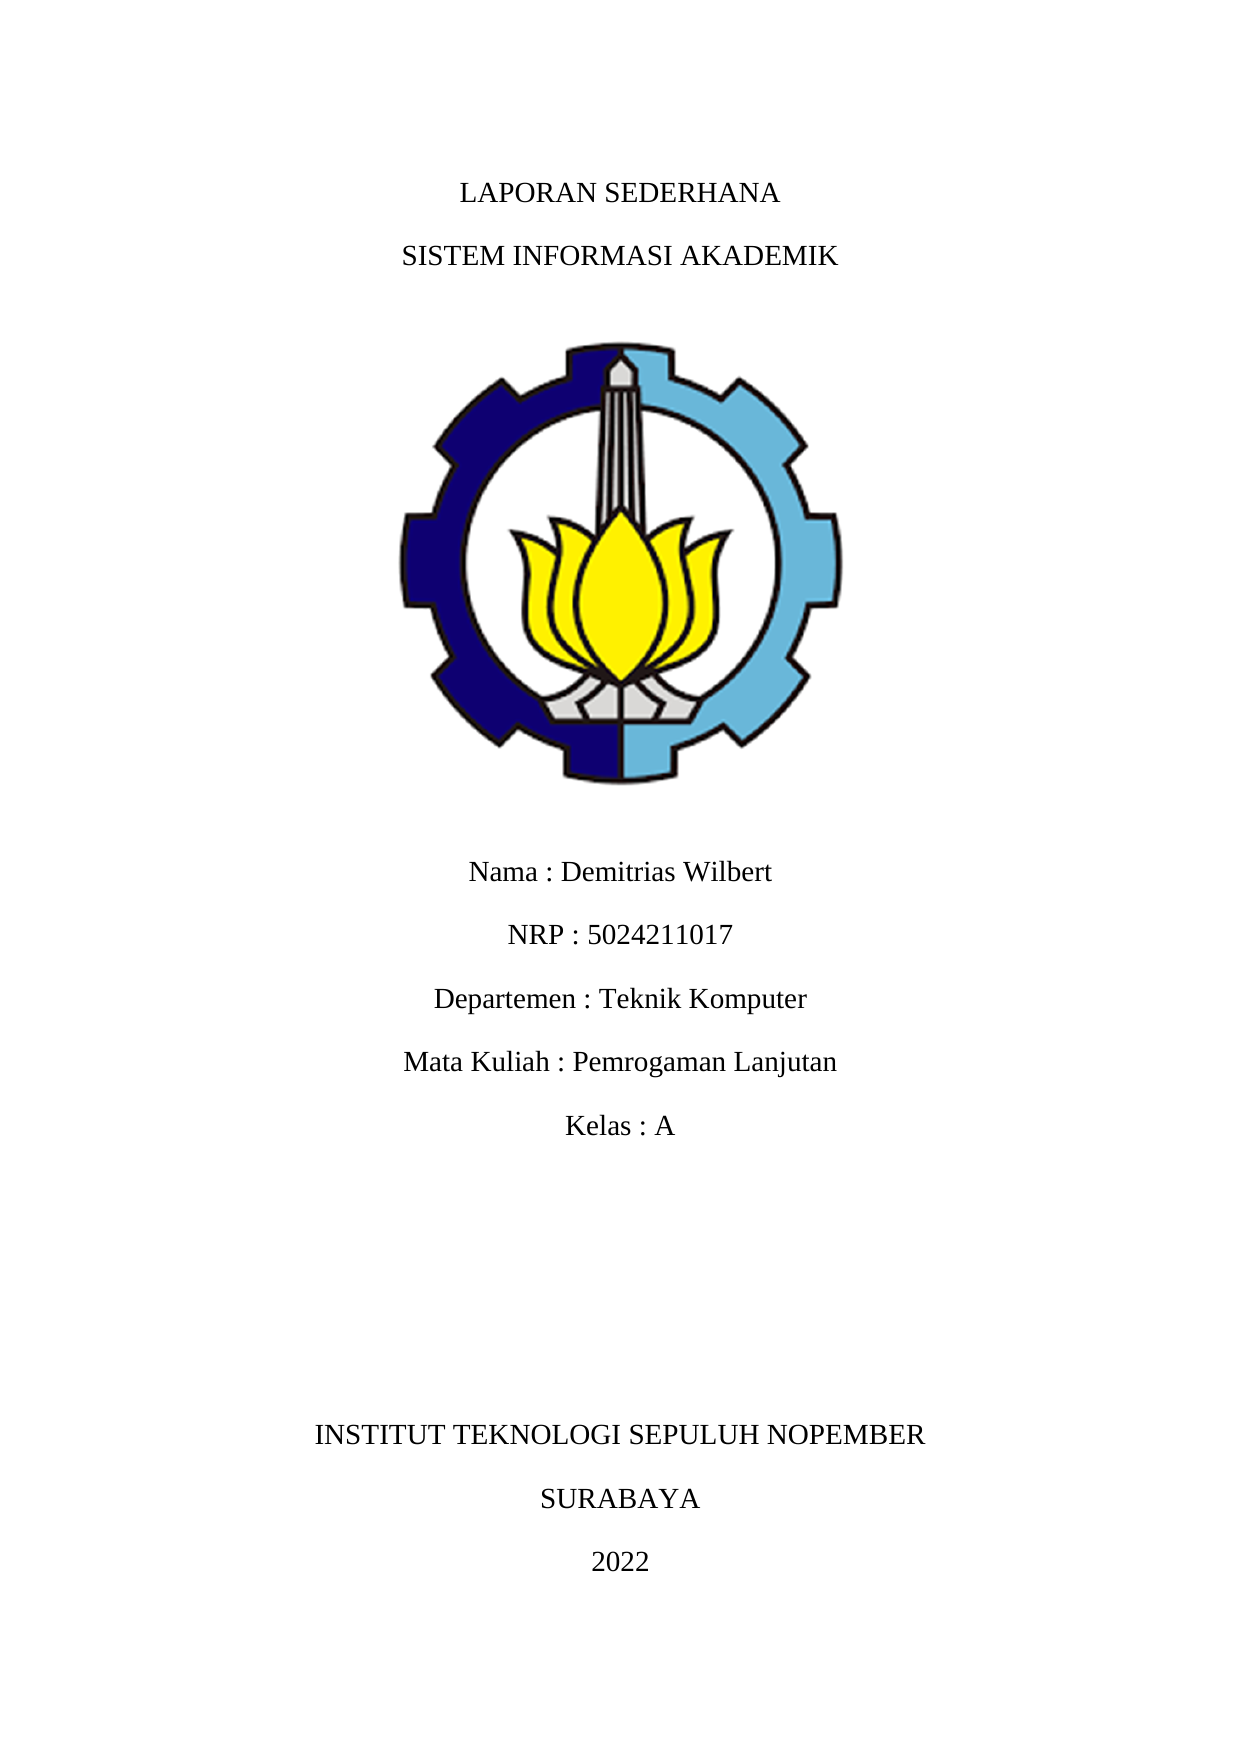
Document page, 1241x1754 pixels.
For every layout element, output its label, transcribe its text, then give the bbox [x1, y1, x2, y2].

text SURABAYA [150, 1481, 1090, 1514]
text 2022 [150, 1544, 1090, 1578]
text SISTEM INFORMASI AKADEMIK [150, 238, 1090, 272]
text Mata Kuliah : Pemrogaman Lanjutan [150, 1044, 1090, 1078]
text Departemen : Teknik Komputer [150, 981, 1090, 1014]
text Kelas : A [150, 1108, 1090, 1142]
text LAPORAN SEDERHANA [150, 175, 1090, 208]
text INSTITUT TEKNOLOGI SEPULUH NOPEMBER [150, 1417, 1090, 1451]
text Nama : Demitrias Wilbert [150, 854, 1090, 887]
text NRP : 5024211017 [150, 917, 1090, 951]
picture [358, 302, 882, 824]
